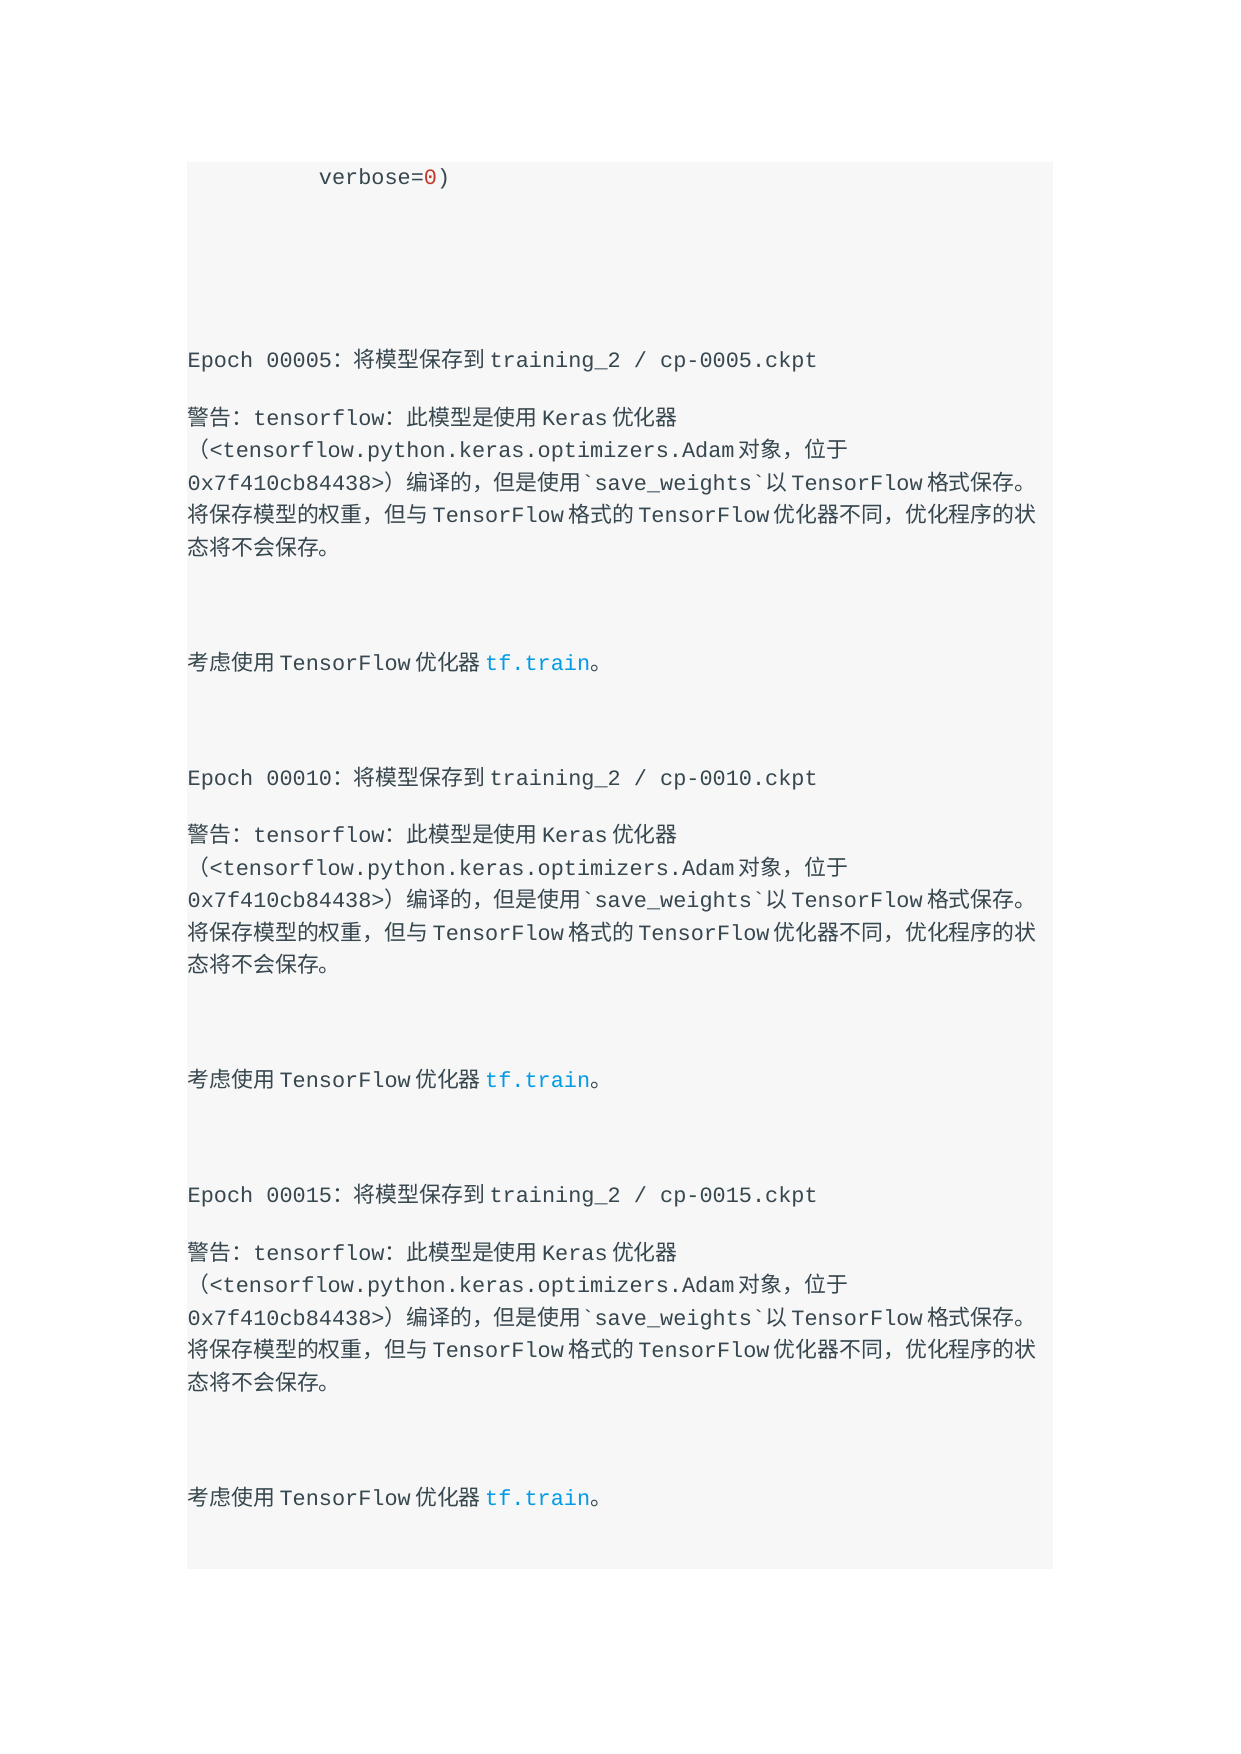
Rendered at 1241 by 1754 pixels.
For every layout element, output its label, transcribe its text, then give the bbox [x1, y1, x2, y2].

text Epoch 00005：将模型保存到training_2 / cp-0005.ckpt [187, 342, 1053, 374]
text Epoch 00010：将模型保存到training_2 / cp-0010.ckpt [187, 759, 1053, 792]
text 考虑使用TensorFlow优化器tf.train。 [187, 644, 1053, 677]
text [187, 1234, 1053, 1397]
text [187, 162, 1053, 259]
text 考虑使用TensorFlow优化器tf.train。 [187, 1479, 1053, 1512]
text Epoch 00015：将模型保存到training_2 / cp-0015.ckpt [187, 1177, 1053, 1209]
text 考虑使用TensorFlow优化器tf.train。 [187, 1062, 1053, 1094]
